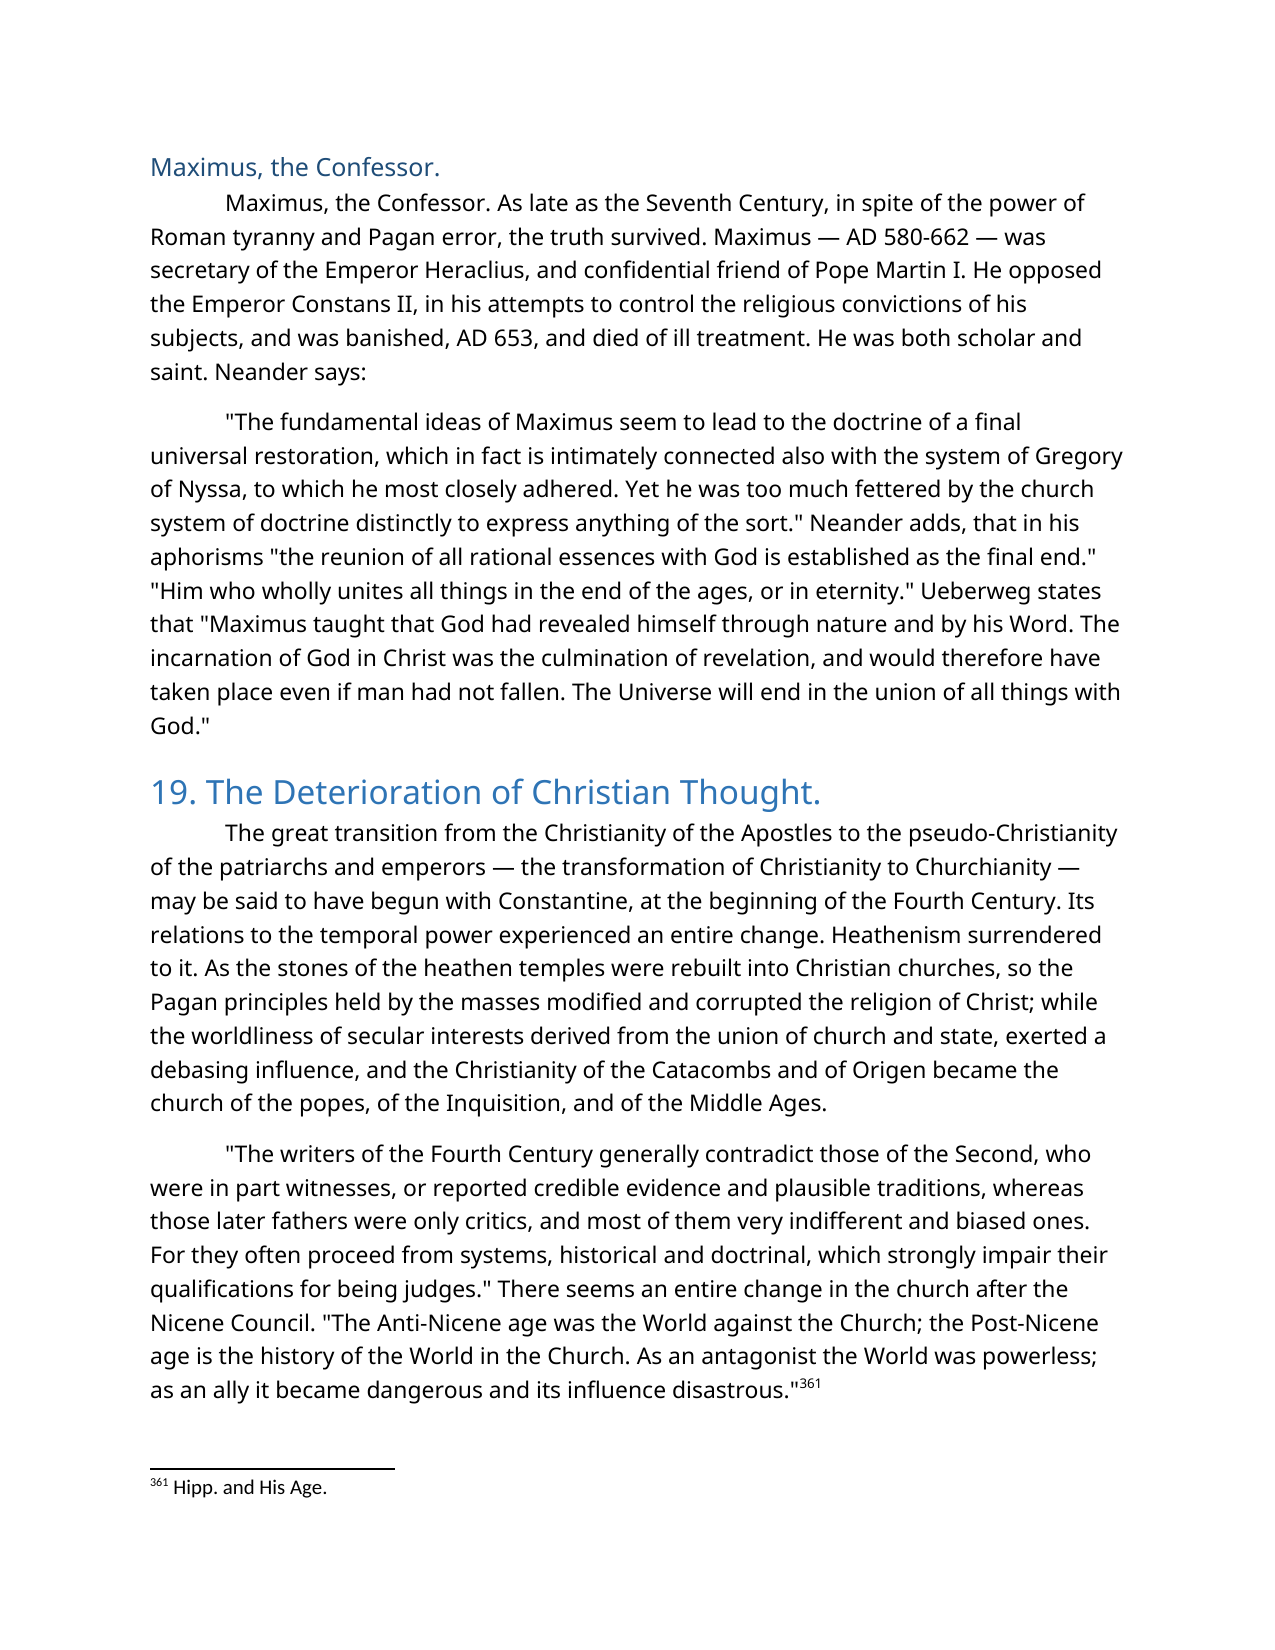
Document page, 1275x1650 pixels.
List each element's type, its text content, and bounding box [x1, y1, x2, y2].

text Maximus, the Confessor. As late as the Seventh Century, in spite of the power of Roman tyranny and Pagan error, the truth survived. Maximus — AD 580-662 — was secretary of the Emperor Heraclius, and confidential friend of Pope Martin I. He opposed the Emperor Constans II, in his attempts to control the religious convictions of his subjects, and was banished, AD 653, and died of ill treatment. He was both scholar and saint. Neander says: [150, 187, 1125, 387]
text "The fundamental ideas of Maximus seem to lead to the doctrine of a final universal restoration, which in fact is intimately connected also with the system of Gregory of Nyssa, to which he most closely adhered. Yet he was too much fettered by the church system of doctrine distinctly to express anything of the sort." Neander adds, that in his aphorisms "the reunion of all rational essences with God is established as the final end." "Him who wholly unites all things in the end of the ages, or in eternity." Ueberweg states that "Maximus taught that God had revealed himself through nature and by his Word. The incarnation of God in Christ was the culmination of revelation, and would therefore have taken place even if man had not fallen. The Universe will end in the union of all things with God." [150, 406, 1125, 741]
subtitle 19. The Deterioration of Christian Thought. [150, 768, 1125, 814]
subtitle Maximus, the Confessor. [150, 150, 1125, 184]
text The great transition from the Christianity of the Apostles to the pseudo-Christianity of the patriarchs and emperors — the transformation of Christianity to Churchianity — may be said to have begun with Constantine, at the beginning of the Fourth Century. Its relations to the temporal power experienced an entire change. Heathenism surrendered to it. As the stones of the heathen temples were rebuilt into Christian churches, so the Pagan principles held by the masses modified and corrupted the religion of Christ; while the worldliness of secular interests derived from the union of church and state, exerted a debasing influence, and the Christianity of the Catacombs and of Origen became the church of the popes, of the Inquisition, and of the Middle Ages. [150, 817, 1125, 1119]
